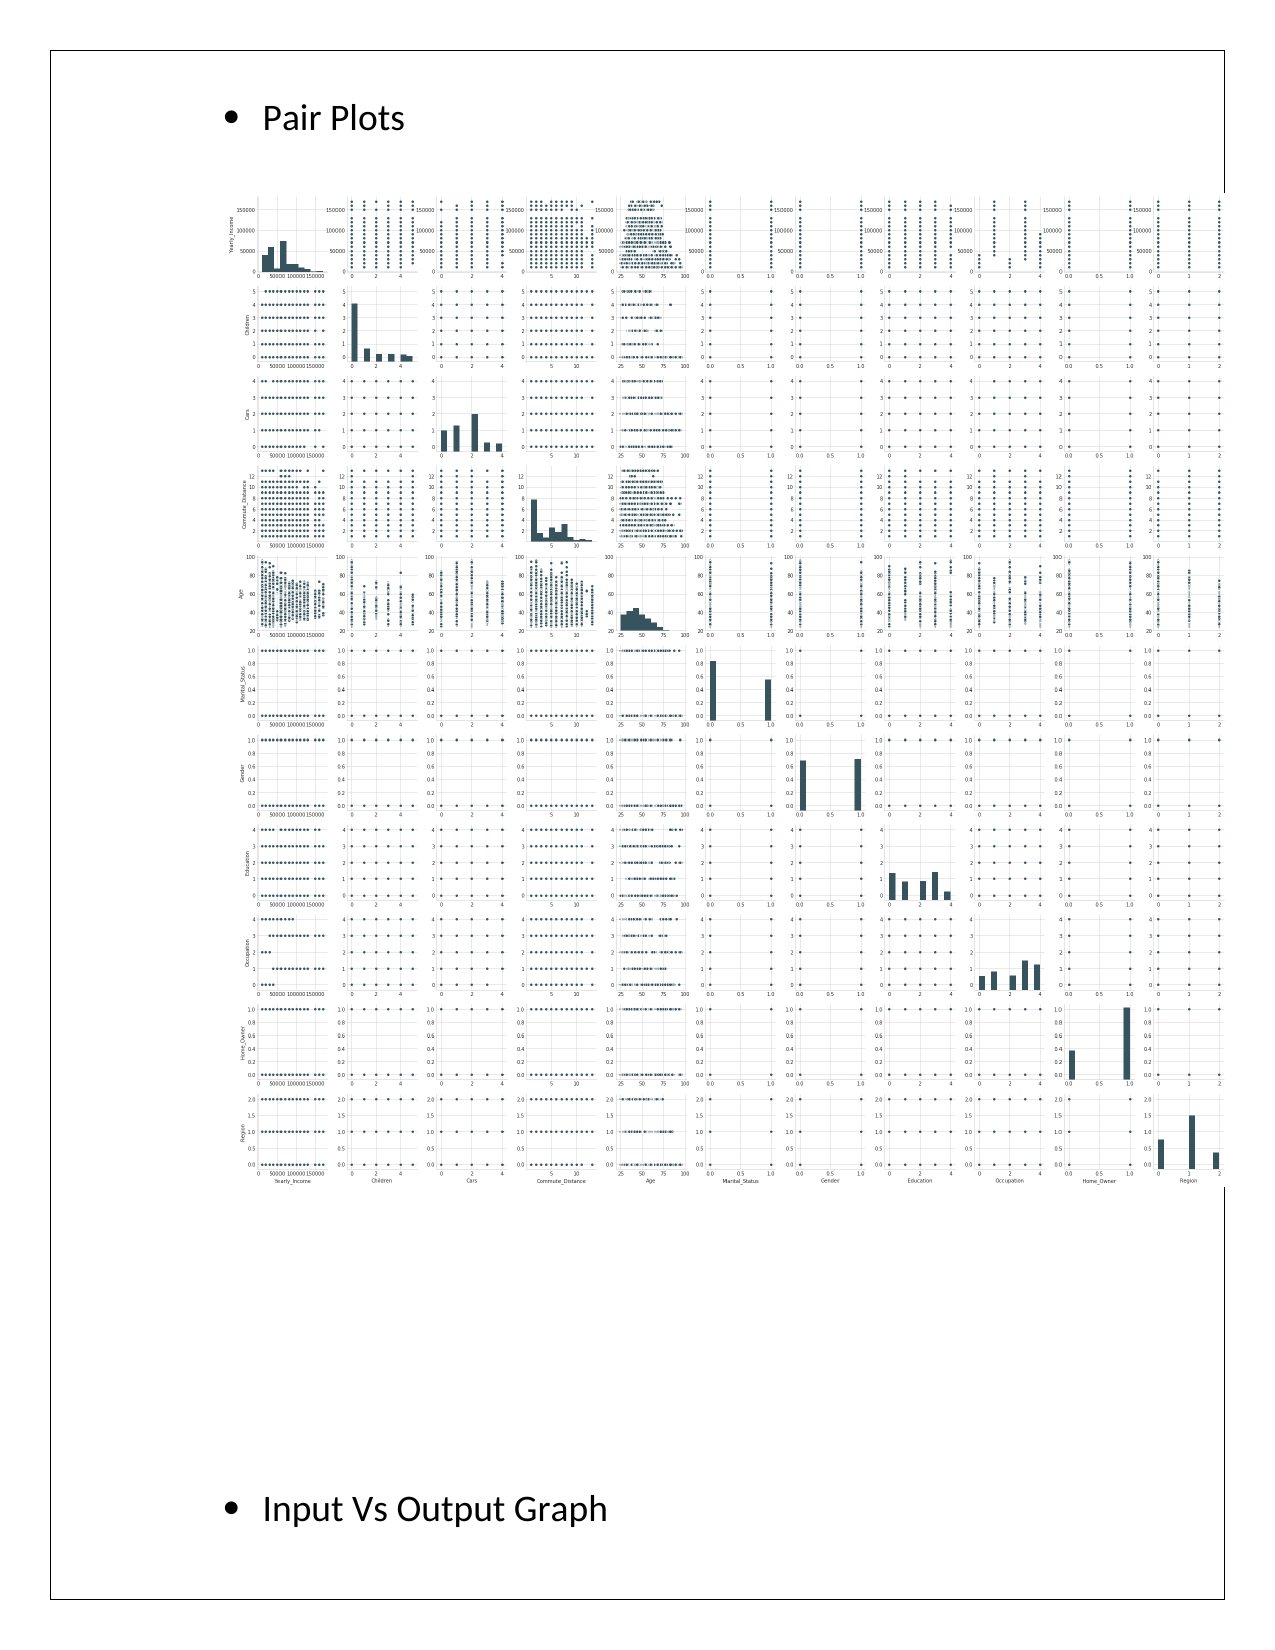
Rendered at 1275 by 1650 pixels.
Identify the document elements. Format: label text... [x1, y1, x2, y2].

list Pair Plots [225, 94, 1153, 139]
picture [225, 193, 1227, 1187]
list Input Vs Output Graph [225, 1484, 1153, 1530]
